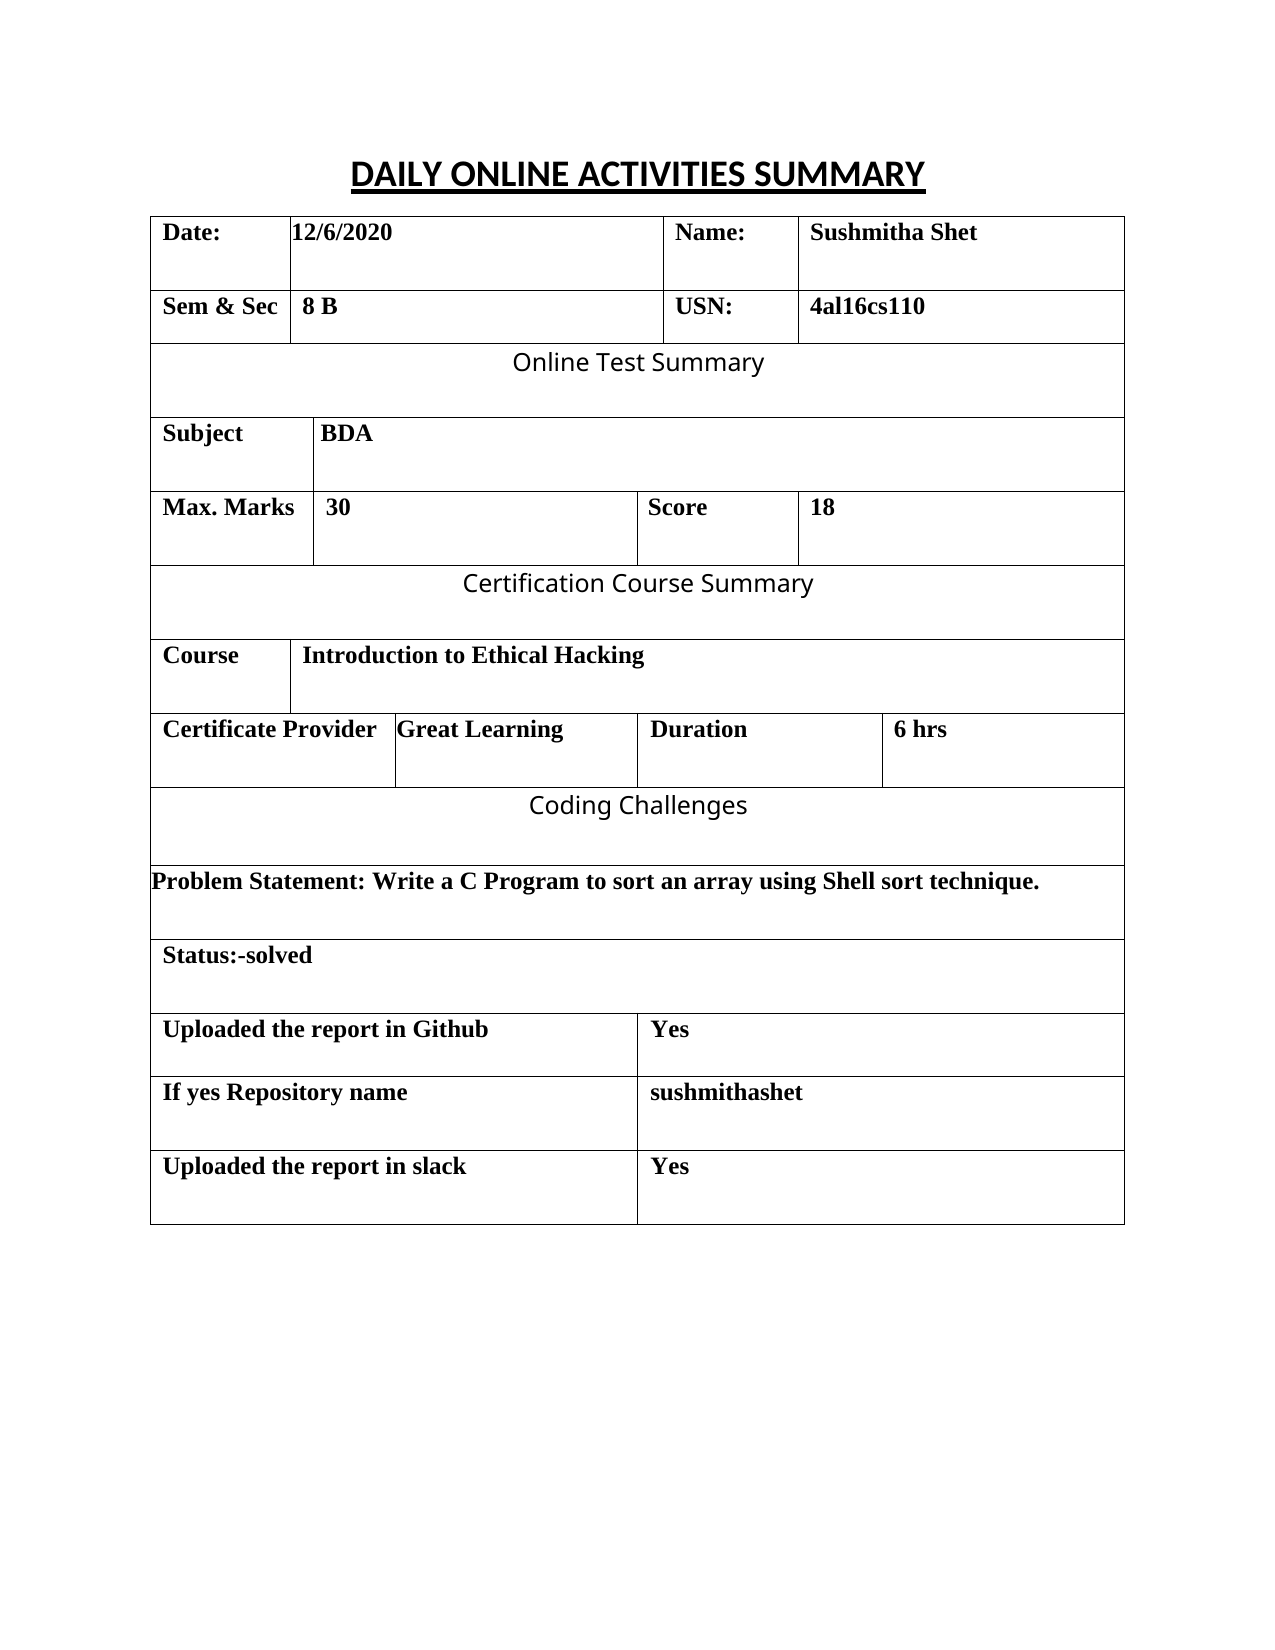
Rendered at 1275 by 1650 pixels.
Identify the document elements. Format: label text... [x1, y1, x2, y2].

table_cell Score [638, 492, 798, 565]
table_cell Subject [151, 418, 313, 491]
table_cell Yes [638, 1151, 1124, 1224]
table_cell Introduction to Ethical Hacking [291, 640, 1124, 713]
table_cell Certificate Provider [151, 714, 395, 787]
table_cell Duration [638, 714, 882, 787]
table_cell USN: [664, 291, 798, 343]
table_header 12/6/2020 [291, 217, 663, 290]
table_header Sushmitha Shet [799, 217, 1124, 290]
table_cell Status:-solved [151, 940, 1124, 1013]
table_cell If yes Repository name [151, 1077, 637, 1150]
text DAILY ONLINE ACTIVITIES SUMMARY [348, 150, 927, 196]
table_cell sushmithashet [638, 1077, 1124, 1150]
table_cell 18 [799, 492, 1124, 565]
table_cell Problem Statement: Write a C Program to sort an array using Shell sort technique. [151, 866, 1124, 939]
table_cell Max. Marks [151, 492, 313, 565]
table_cell Uploaded the report in slack [151, 1151, 637, 1224]
table_cell Yes [638, 1014, 1124, 1076]
table_cell Certification Course Summary [151, 566, 1124, 639]
table_cell 8 B [291, 291, 663, 343]
table_cell 30 [314, 492, 637, 565]
table_cell Uploaded the report in Github [151, 1014, 637, 1076]
table_cell Great Learning [396, 714, 637, 787]
table_cell BDA [314, 418, 1124, 491]
table_cell Course [151, 640, 290, 713]
table_header Name: [664, 217, 798, 290]
table_cell 4al16cs110 [799, 291, 1124, 343]
table_cell Online Test Summary [151, 344, 1124, 417]
table_cell Coding Challenges [151, 788, 1124, 865]
table_cell Sem & Sec [151, 291, 290, 343]
table_header Date: [151, 217, 290, 290]
table_cell 6 hrs [883, 714, 1124, 787]
